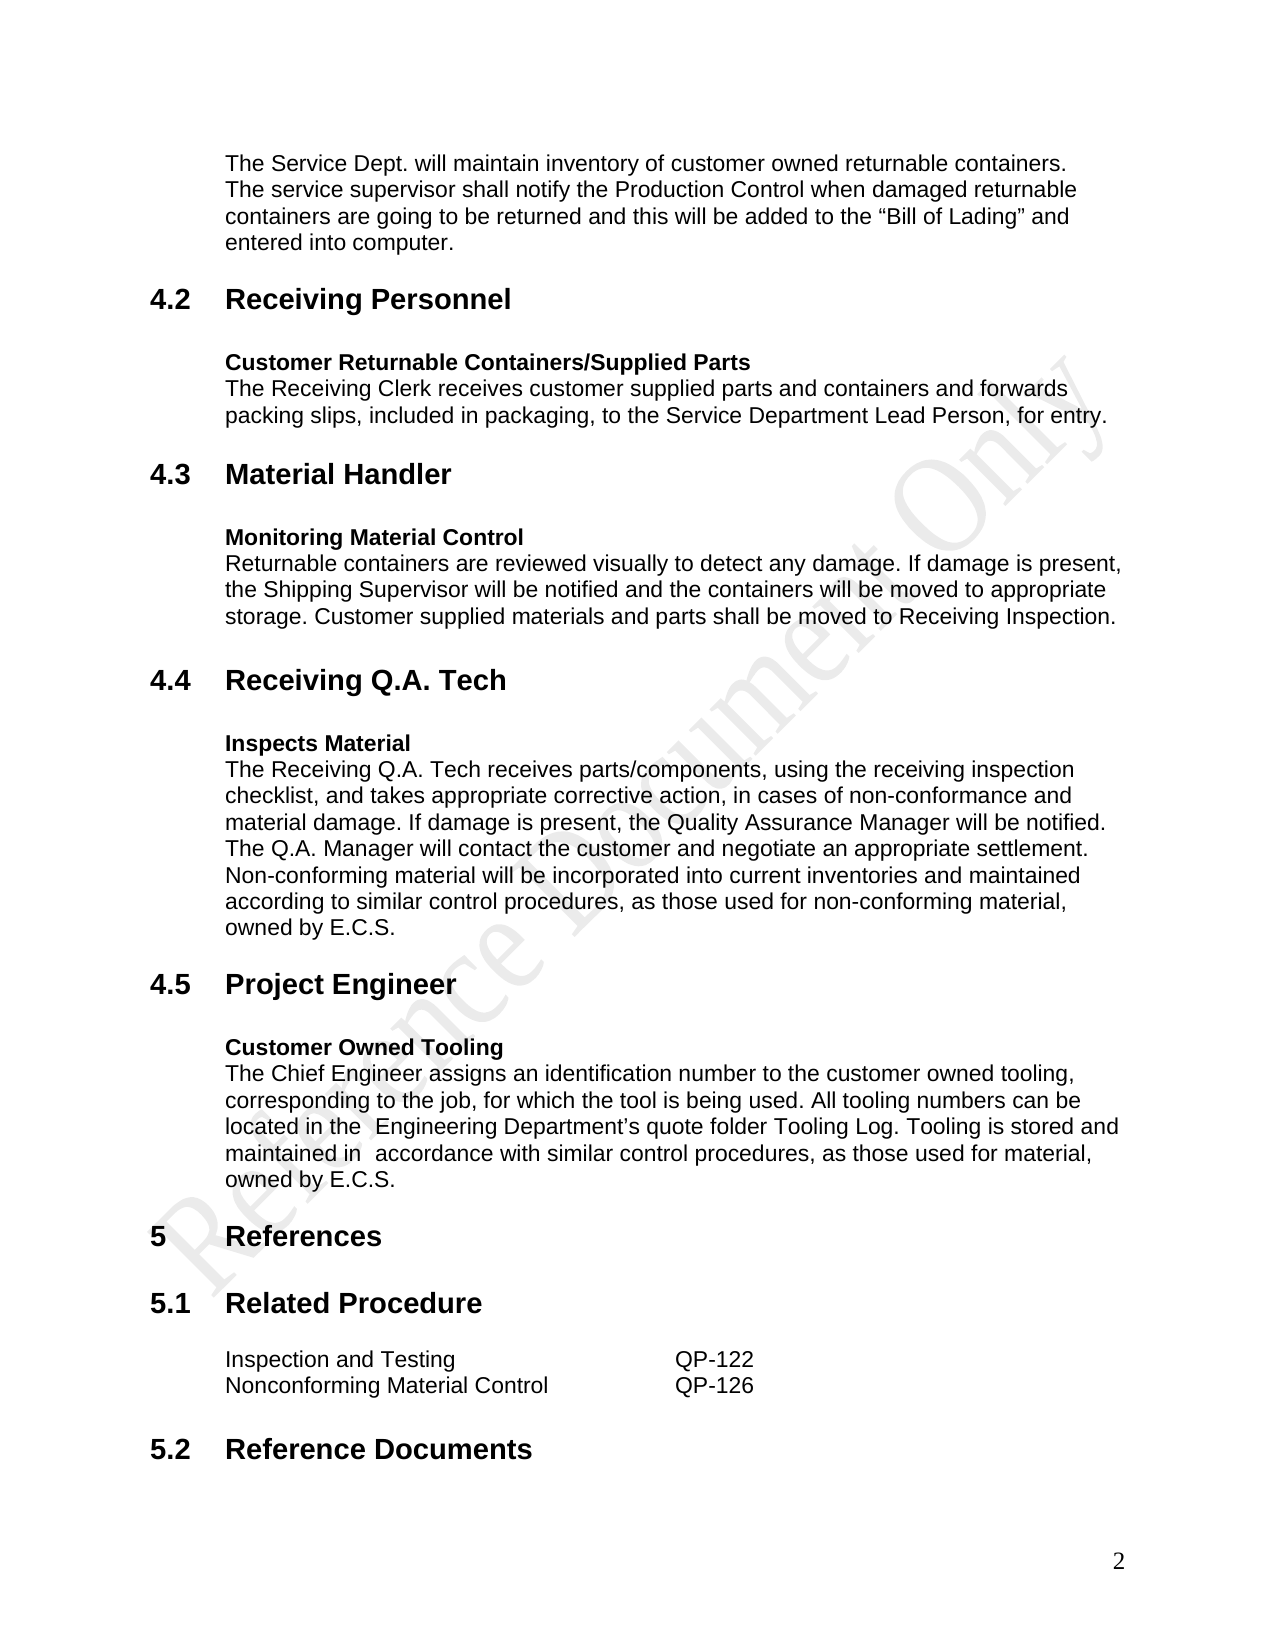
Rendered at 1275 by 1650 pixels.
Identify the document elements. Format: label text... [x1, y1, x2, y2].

text The service supervisor shall notify the Production Control when damaged returnable containers are going to be returned and this will be added to the “Bill of Lading” and entered into computer. [225, 176, 1125, 255]
text The Chief Engineer assigns an identification number to the customer owned tooling, corresponding to the job, for which the tool is being used. All tooling numbers can be located in the Engineering Department’s quote folder Tooling Log. Tooling is stored and maintained in accordance with similar control procedures, as those used for material, owned by E.C.S. [150, 1060, 1125, 1192]
text Customer Returnable Containers/Supplied Parts [150, 349, 1125, 375]
text Inspects Material [150, 730, 1125, 756]
text Inspection and Testing QP-122 [150, 1346, 1125, 1372]
text 5.2 Reference Documents [150, 1432, 1125, 1465]
text 5.1 Related Procedure [150, 1286, 1125, 1319]
text Returnable containers are reviewed visually to detect any damage. If damage is present, the Shipping Supervisor will be notified and the containers will be moved to appropriate storage. Customer supplied materials and parts shall be moved to Receiving Inspection. [150, 550, 1125, 629]
text Customer Owned Tooling [150, 1034, 1125, 1060]
text 4.4 Receiving Q.A. Tech [150, 663, 1125, 696]
text Monitoring Material Control [150, 524, 1125, 550]
text 5 References [150, 1218, 1125, 1252]
text 4.5 Project Engineer [150, 967, 1125, 1001]
text 4.2 Receiving Personnel [150, 282, 1125, 315]
text The Receiving Q.A. Tech receives parts/components, using the receiving inspection checklist, and takes appropriate corrective action, in cases of non-conformance and material damage. If damage is present, the Quality Assurance Manager will be notified. The Q.A. Manager will contact the customer and negotiate an appropriate settlement. Non-conforming material will be incorporated into current inventories and maintained according to similar control procedures, as those used for non-conforming material, owned by E.C.S. [150, 756, 1125, 941]
text 4.3 Material Handler [150, 457, 1125, 490]
text The Service Dept. will maintain inventory of customer owned returnable containers. [225, 150, 1125, 176]
text Nonconforming Material Control QP-126 [150, 1372, 1125, 1398]
text The Receiving Clerk receives customer supplied parts and containers and forwards packing slips, included in packaging, to the Service Department Lead Person, for entry. [150, 375, 1125, 428]
